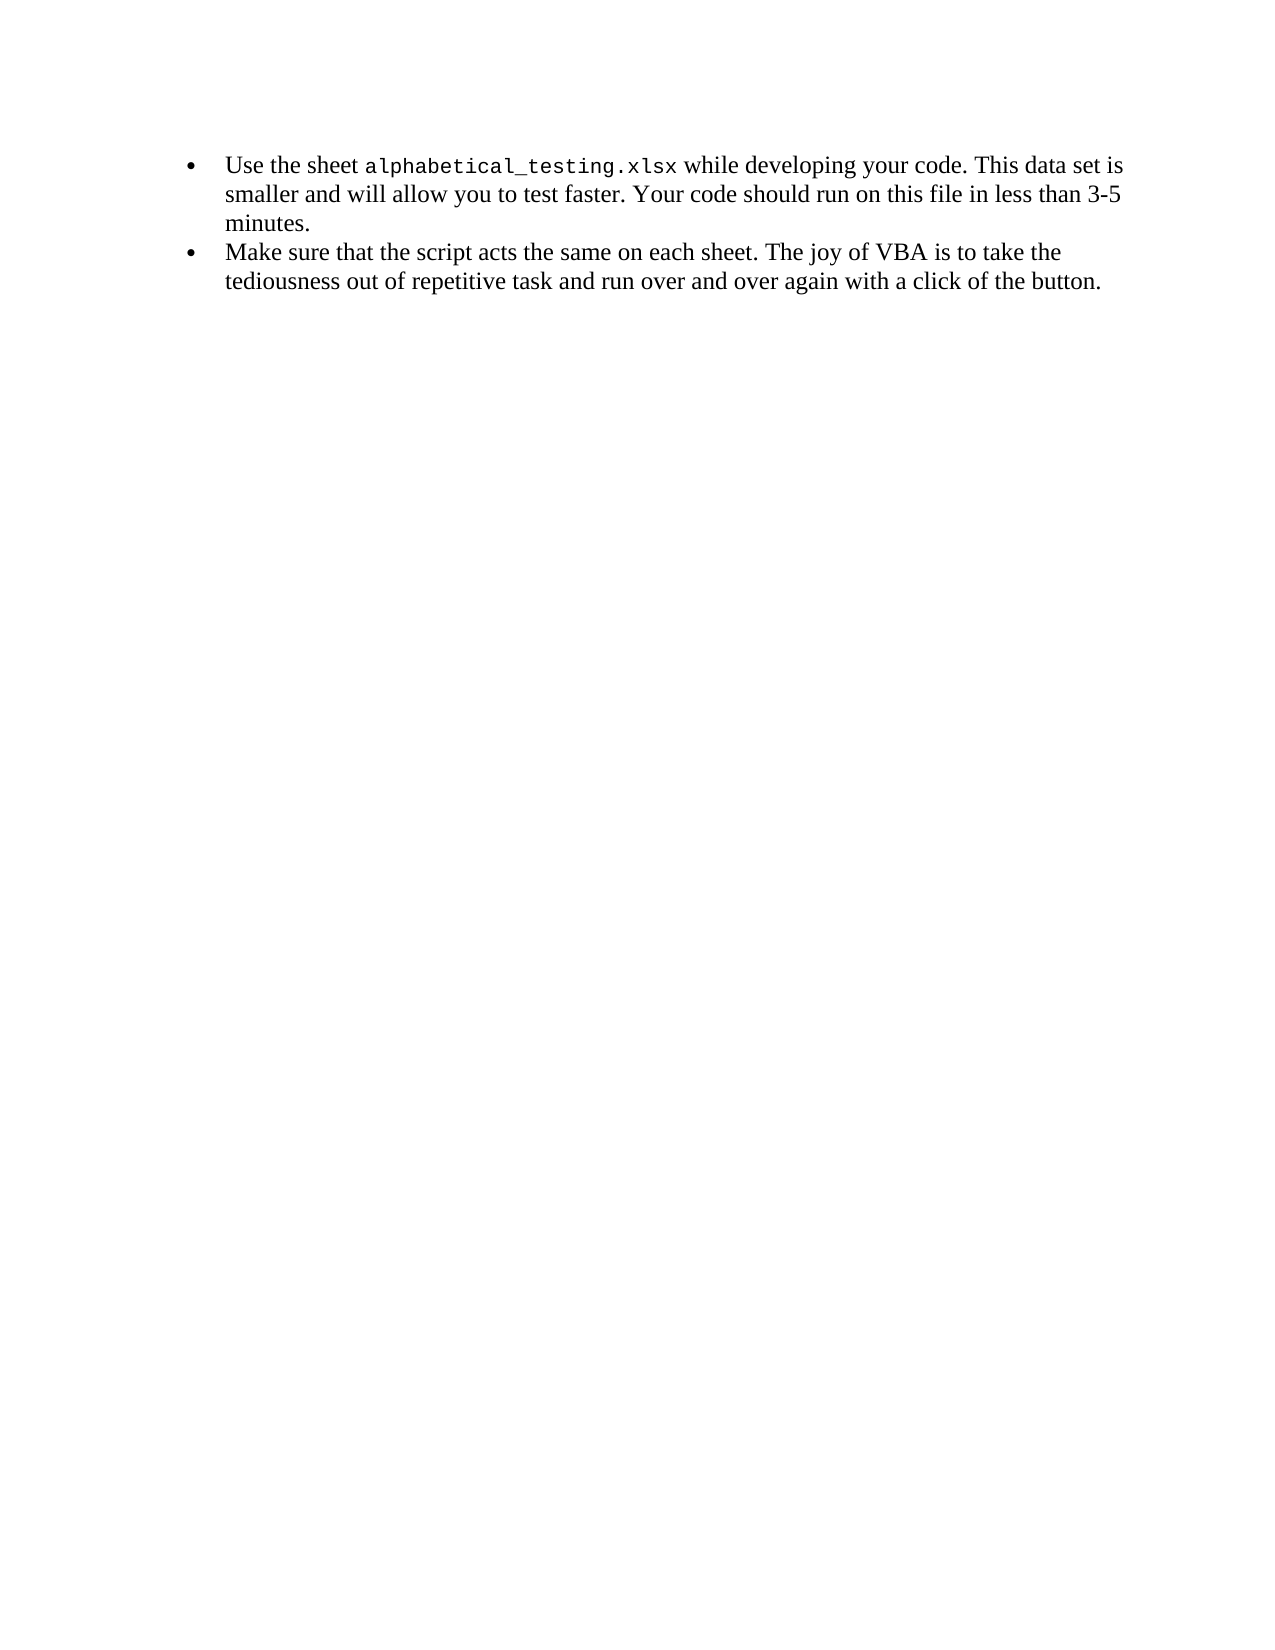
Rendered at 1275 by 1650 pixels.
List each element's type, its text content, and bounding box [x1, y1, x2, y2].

list Use the sheet alphabetical_testing.xlsx while developing your code. This data set is smaller and will allow you to test faster. Your code should run on this file in less than 3-5 minutes. [187, 150, 1125, 237]
list Make sure that the script acts the same on each sheet. The joy of VBA is to take the tediousness out of repetitive task and run over and over again with a click of the button. [187, 237, 1125, 294]
